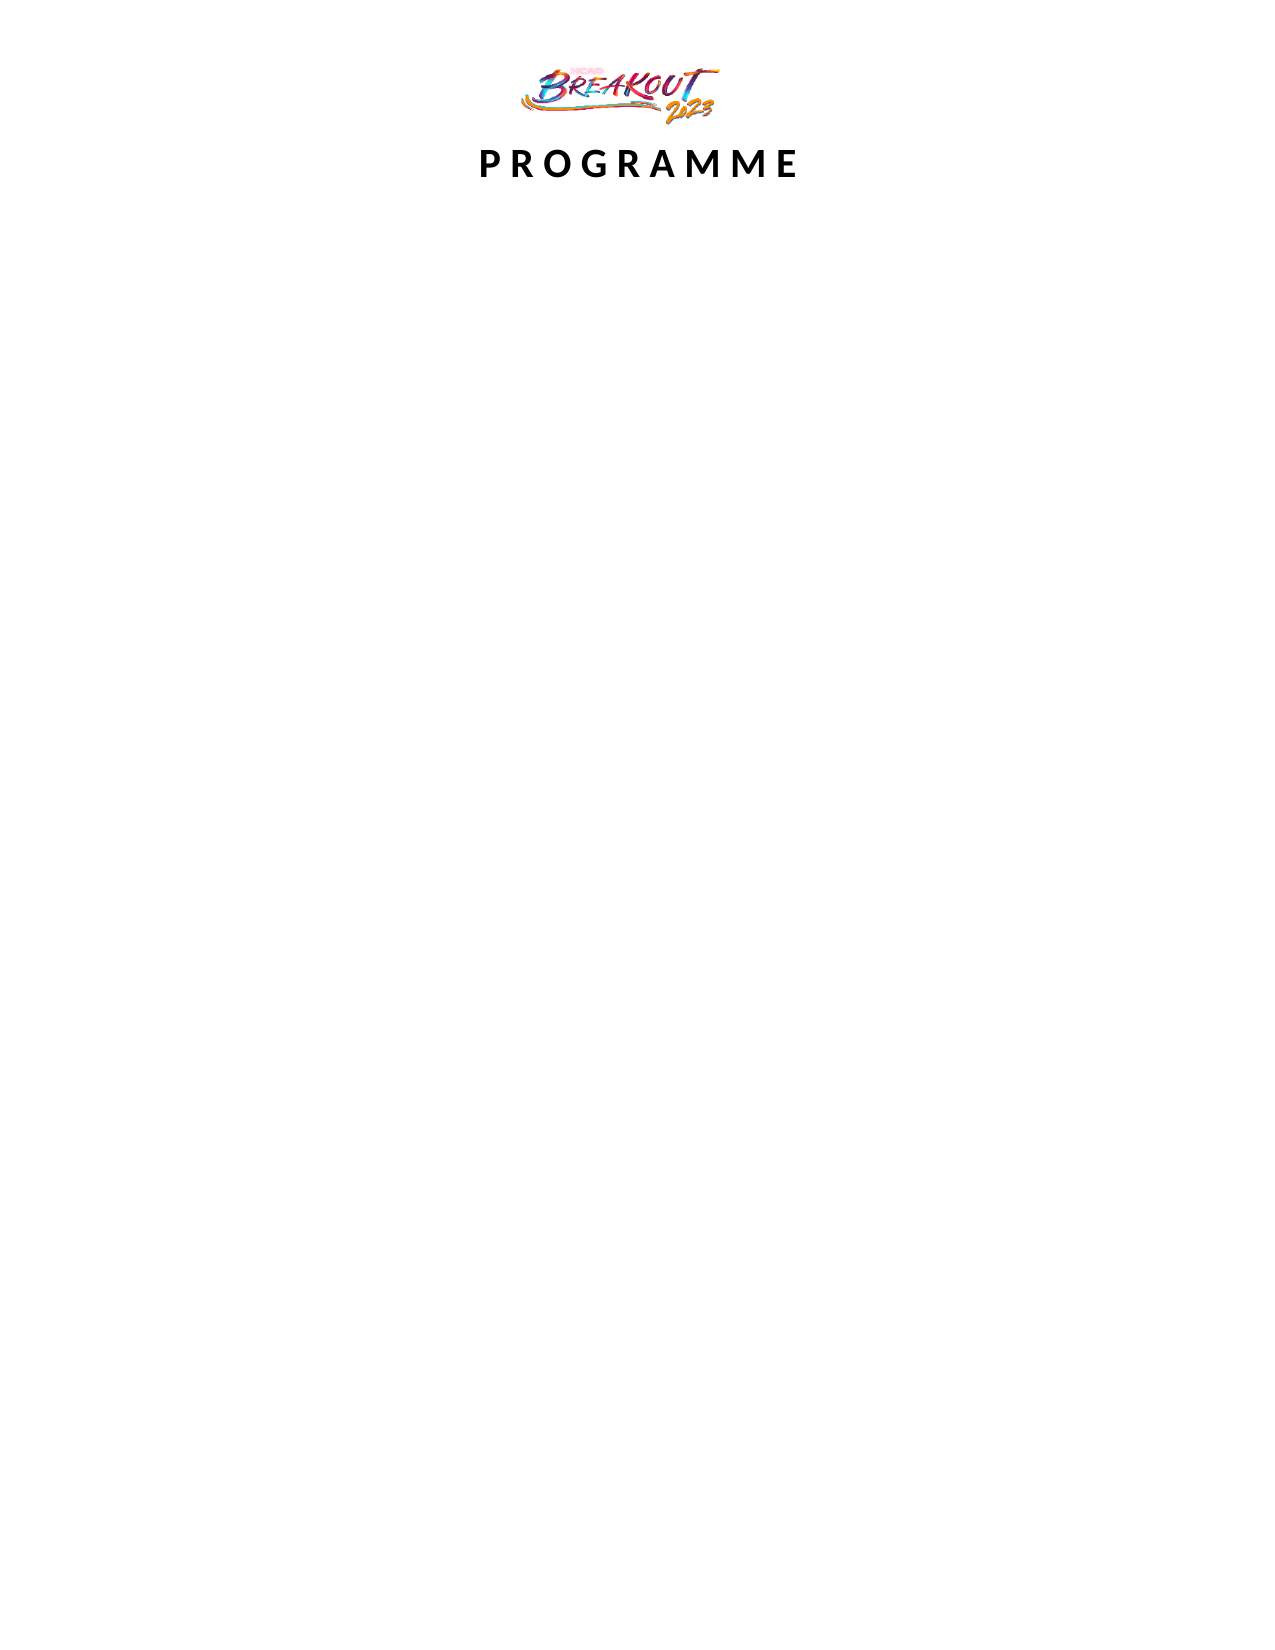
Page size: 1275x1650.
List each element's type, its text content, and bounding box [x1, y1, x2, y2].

picture [517, 14, 724, 137]
text P R O G R A M M E [150, 137, 1125, 188]
